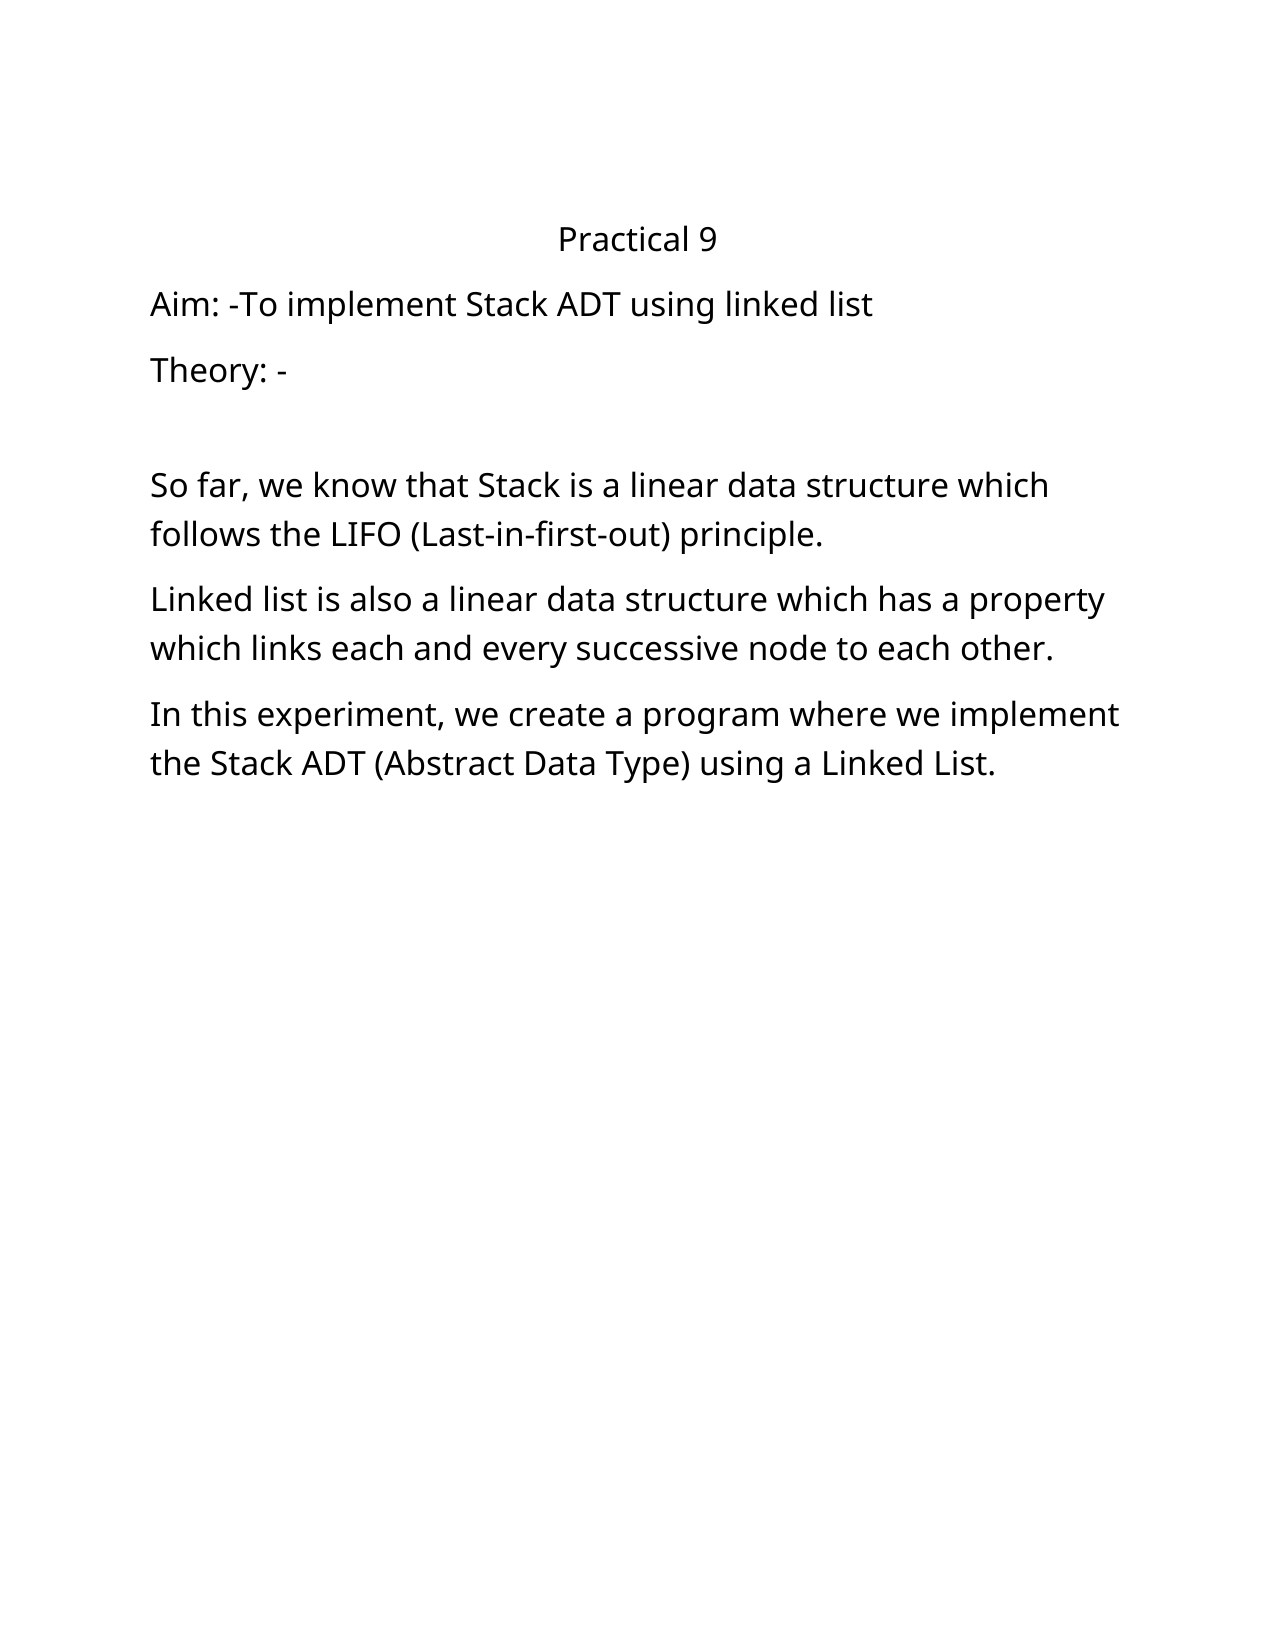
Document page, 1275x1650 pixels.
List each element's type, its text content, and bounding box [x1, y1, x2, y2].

text Aim: -To implement Stack ADT using linked list [150, 281, 1125, 327]
text Theory: - [150, 347, 1125, 392]
text Linked list is also a linear data structure which has a property which links each and every successive node to each other. [150, 576, 1125, 670]
text In this experiment, we create a program where we implement the Stack ADT (Abstract Data Type) using a Linked List. [150, 691, 1125, 785]
text Practical 9 [150, 216, 1125, 261]
text So far, we know that Stack is a linear data structure which follows the LIFO (Last-in-first-out) principle. [150, 412, 1125, 556]
